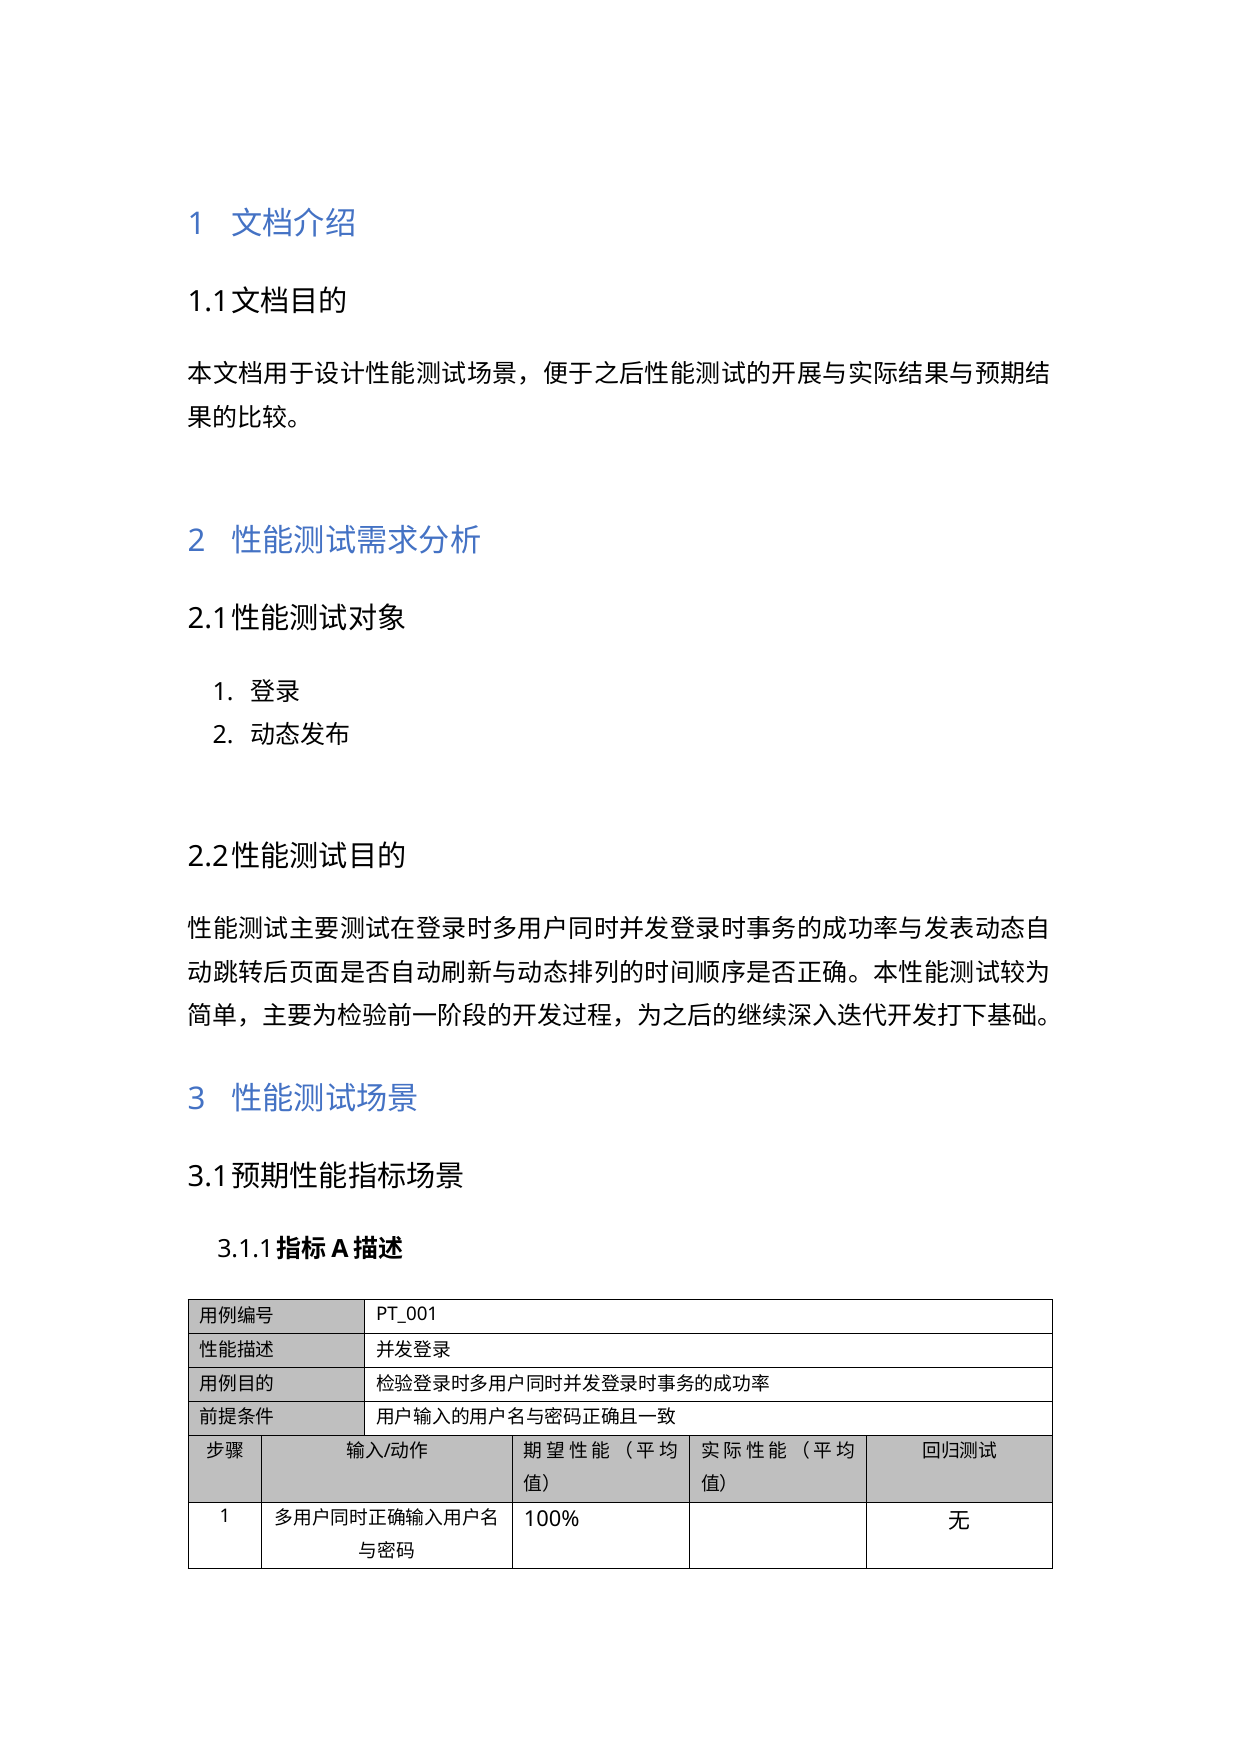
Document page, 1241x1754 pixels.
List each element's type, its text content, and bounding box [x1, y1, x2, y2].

table_cell 步骤 [189, 1436, 261, 1502]
table_header 用例编号 [189, 1300, 364, 1333]
table_cell 1 [189, 1503, 261, 1568]
subtitle 指标A描述 [217, 1229, 1053, 1265]
text 性能测试主要测试在登录时多用户同时并发登录时事务的成功率与发表动态自动跳转后页面是否自动刷新与动态排列的时间顺序是否正确。本性能测试较为简单，主要为检验前一阶段的开发过程，为之后的继续深入迭代开发打下基础。 [187, 909, 1053, 1032]
subtitle 文档介绍 [187, 198, 1053, 243]
table_cell 用例目的 [189, 1368, 364, 1401]
subtitle 文档目的 [187, 277, 1053, 319]
table_cell [690, 1503, 866, 1568]
table_cell 多用户同时正确输入用户名与密码 [262, 1503, 512, 1568]
subtitle 性能测试场景 [187, 1073, 1053, 1119]
table_cell 并发登录 [365, 1334, 1052, 1367]
table_cell 输入/动作 [262, 1436, 512, 1502]
table_cell 100% [513, 1503, 689, 1568]
subtitle 性能测试对象 [187, 594, 1053, 637]
table_cell 实际性能（平均值） [690, 1436, 866, 1502]
table_cell 检验登录时多用户同时并发登录时事务的成功率 [365, 1368, 1052, 1401]
table_cell 回归测试 [867, 1436, 1052, 1502]
subtitle 预期性能指标场景 [187, 1153, 1053, 1195]
table_cell 无 [867, 1503, 1052, 1568]
subtitle 性能测试需求分析 [187, 515, 1053, 561]
table_cell 前提条件 [189, 1402, 364, 1435]
table_cell 期望性能（平均值） [513, 1436, 689, 1502]
table_cell 性能描述 [189, 1334, 364, 1367]
list 登录 [212, 671, 1053, 707]
table_cell 用户输入的用户名与密码正确且一致 [365, 1402, 1052, 1435]
subtitle 性能测试目的 [187, 833, 1053, 875]
table_header PT_001 [365, 1300, 1052, 1333]
list 动态发布 [212, 714, 1053, 751]
text 本文档用于设计性能测试场景，便于之后性能测试的开展与实际结果与预期结果的比较。 [187, 353, 1053, 433]
